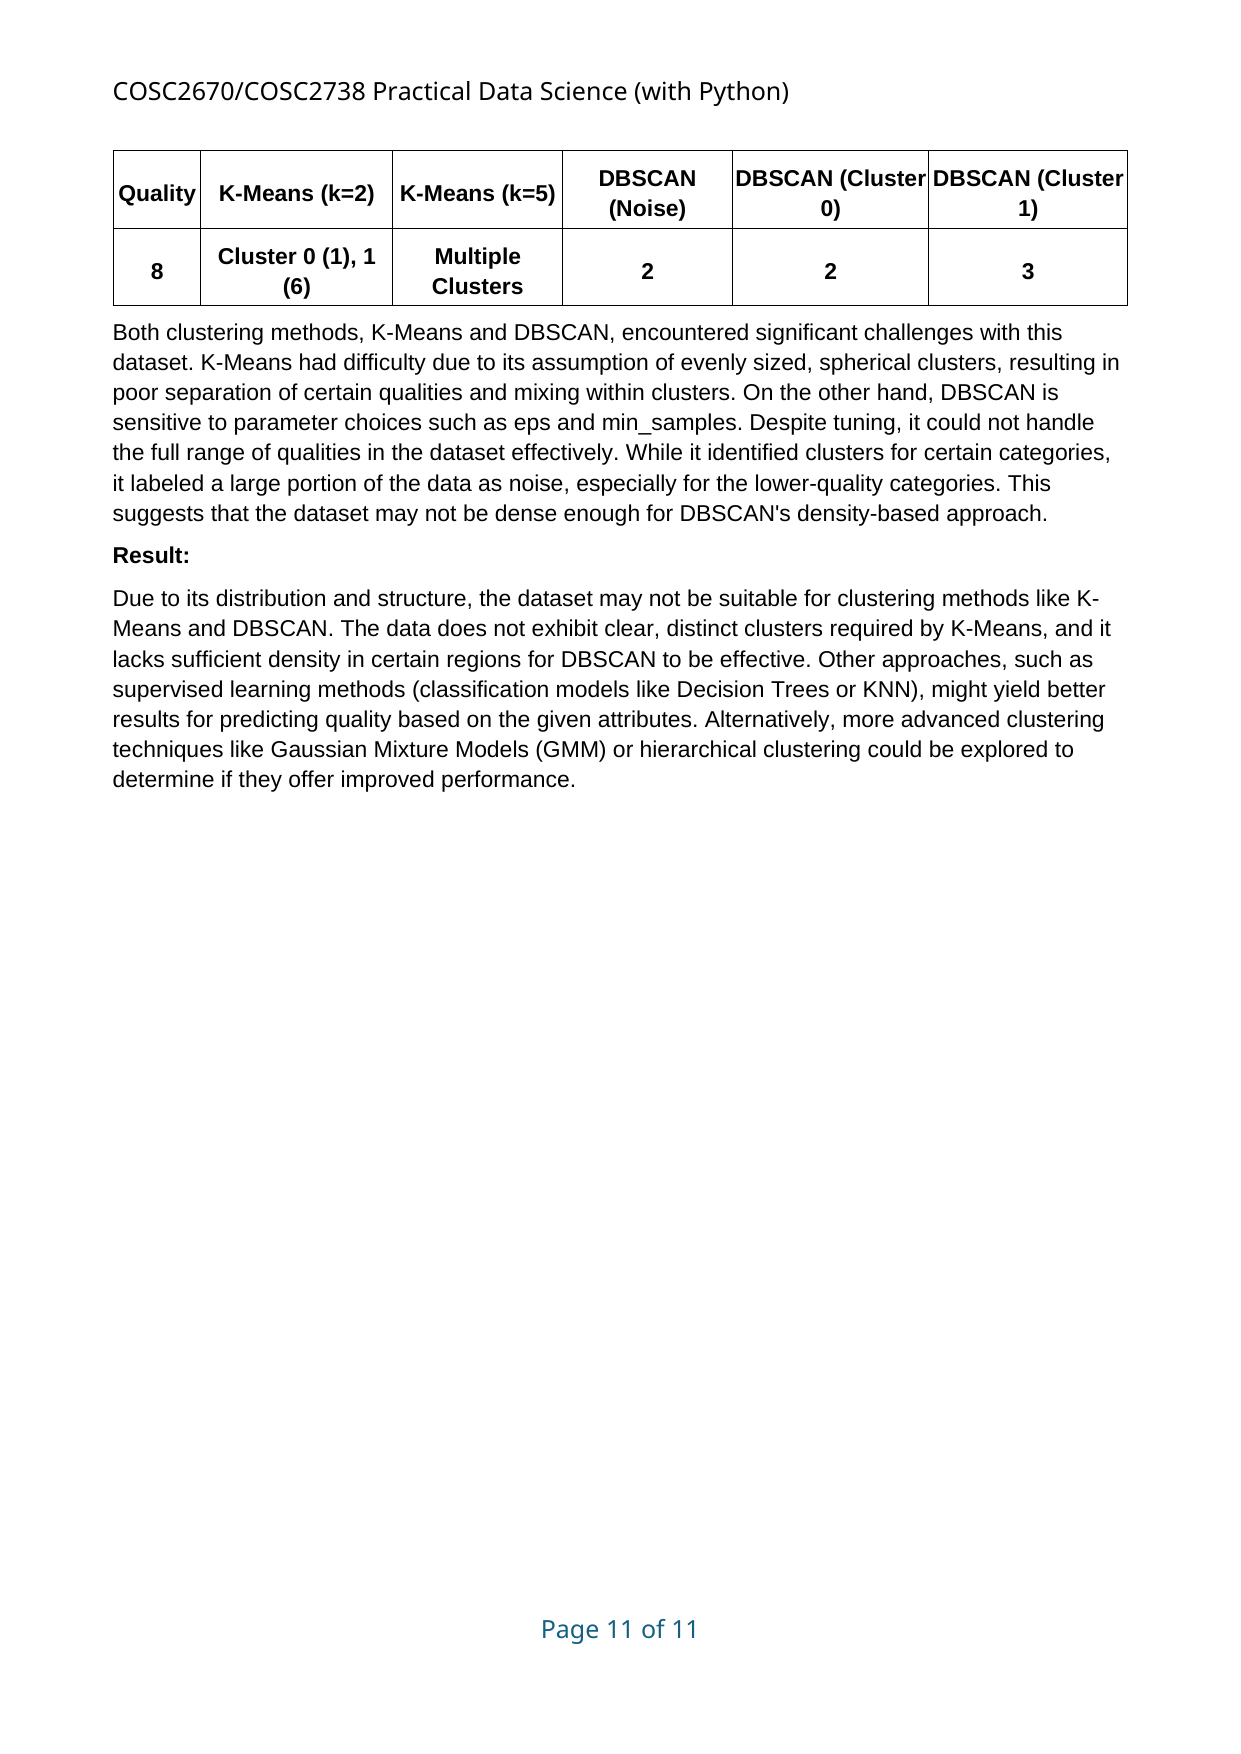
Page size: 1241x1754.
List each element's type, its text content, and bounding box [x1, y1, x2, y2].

table_cell Multiple Clusters [393, 229, 562, 305]
table_header DBSCAN (Noise) [563, 151, 732, 227]
table_cell Cluster 0 (1), 1 (6) [201, 229, 392, 305]
table_header Quality [114, 151, 200, 227]
table_header DBSCAN (Cluster 1) [929, 151, 1127, 227]
table_cell 2 [733, 229, 928, 305]
text Both clustering methods, K-Means and DBSCAN, encountered significant challenges with this dataset. K-Means had difficulty due to its assumption of evenly sized, spherical clusters, resulting in poor separation of certain qualities and mixing within clusters. On the other hand, DBSCAN is sensitive to parameter choices such as eps and min_samples. Despite tuning, it could not handle the full range of qualities in the dataset effectively. While it identified clusters for certain categories, it labeled a large portion of the data as noise, especially for the lower-quality categories. This suggests that the dataset may not be dense enough for DBSCAN's density-based approach. [112, 318, 1128, 526]
table_cell 2 [563, 229, 732, 305]
table_cell 8 [114, 229, 200, 305]
table_cell 3 [929, 229, 1127, 305]
text Due to its distribution and structure, the dataset may not be suitable for clustering methods like K-Means and DBSCAN. The data does not exhibit clear, distinct clusters required by K-Means, and it lacks sufficient density in certain regions for DBSCAN to be effective. Other approaches, such as supervised learning methods (classification models like Decision Trees or KNN), might yield better results for predicting quality based on the given attributes. Alternatively, more advanced clustering techniques like Gaussian Mixture Models (GMM) or hierarchical clustering could be explored to determine if they offer improved performance. [112, 585, 1128, 793]
table_header DBSCAN (Cluster 0) [733, 151, 928, 227]
table_header K-Means (k=5) [393, 151, 562, 227]
text Result: [112, 542, 1128, 569]
table_header K-Means (k=2) [201, 151, 392, 227]
